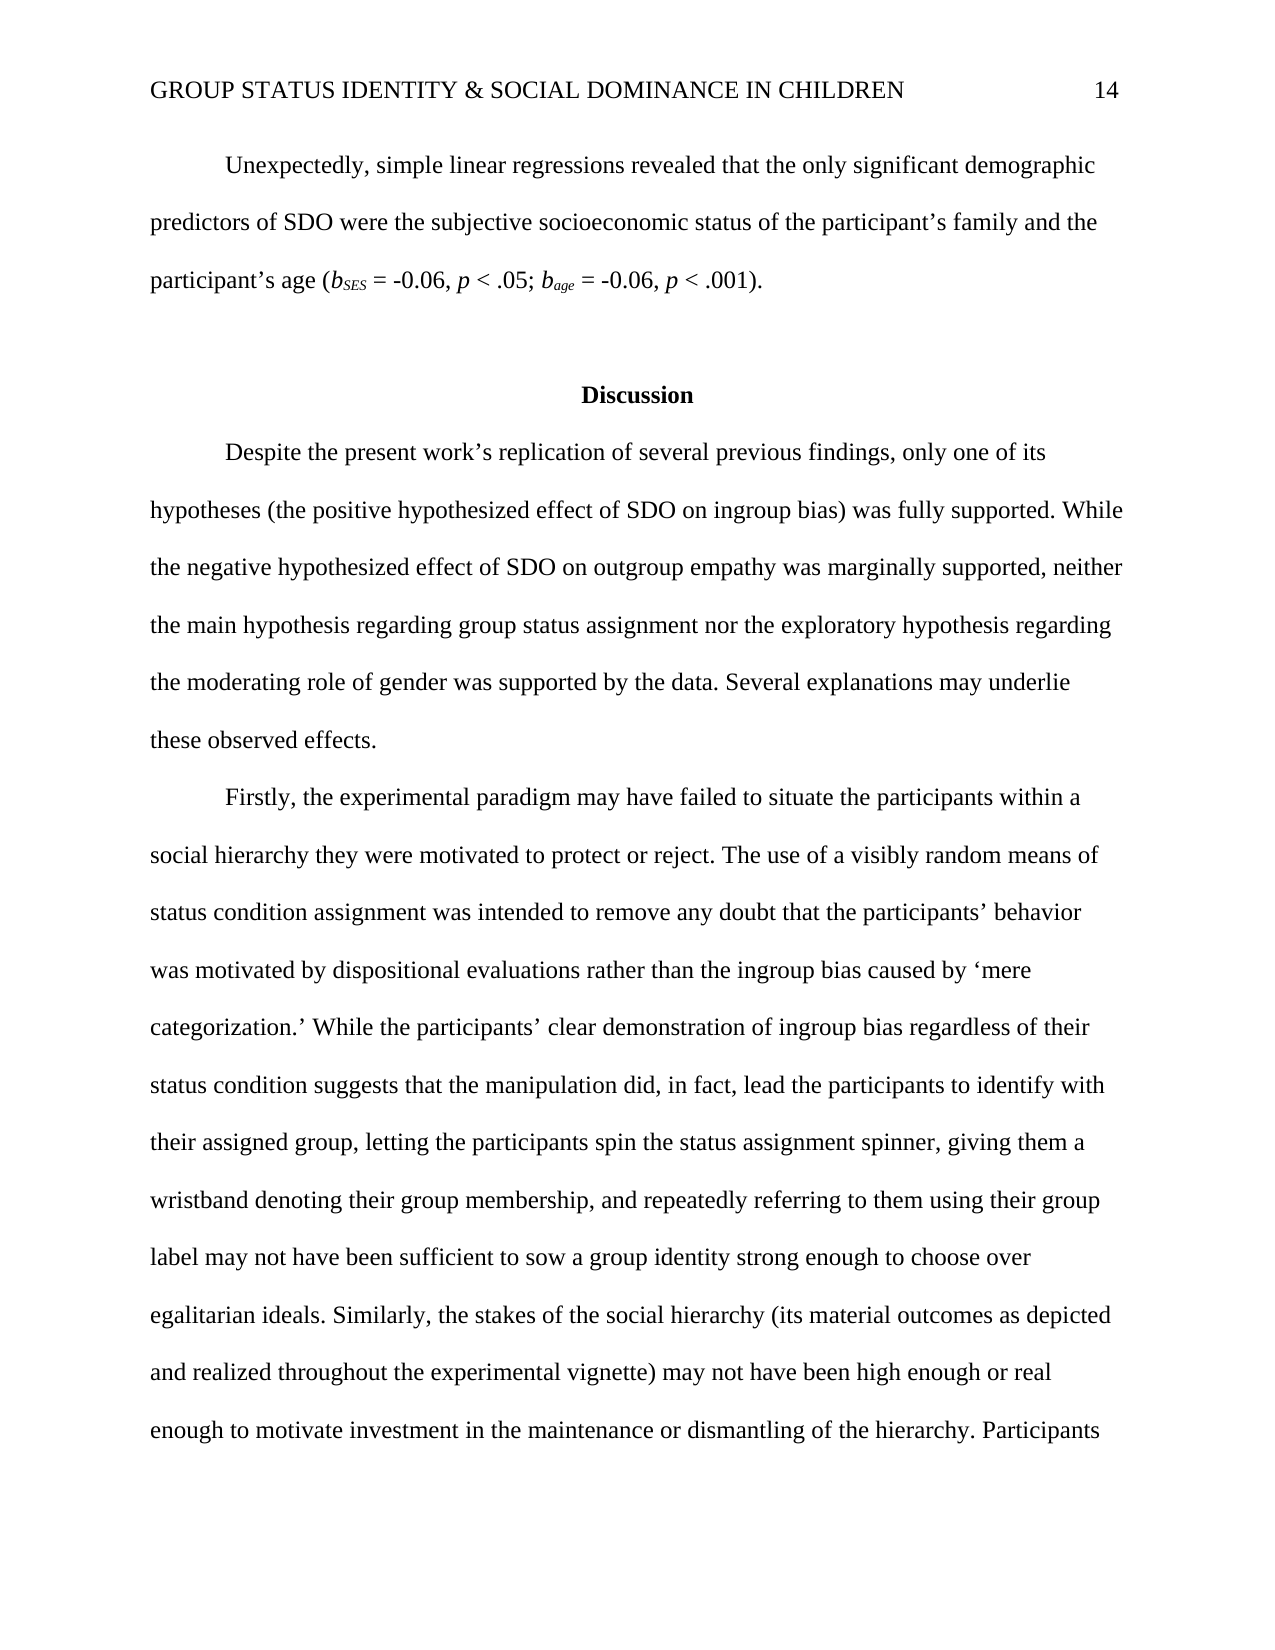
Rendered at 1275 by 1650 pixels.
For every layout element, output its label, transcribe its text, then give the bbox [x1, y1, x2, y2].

text Discussion [150, 380, 1125, 409]
text Despite the present work’s replication of several previous findings, only one of its hypotheses (the positive hypothesized effect of SDO on ingroup bias) was fully supported. While the negative hypothesized effect of SDO on outgroup empathy was marginally supported, neither the main hypothesis regarding group status assignment nor the exploratory hypothesis regarding the moderating role of gender was supported by the data. Several explanations may underlie these observed effects. [150, 437, 1125, 754]
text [150, 782, 1125, 1444]
text Unexpectedly, simple linear regressions revealed that the only significant demographic predictors of SDO were the subjective socioeconomic status of the participant’s family and the participant’s age (bSES = -0.06, p < .05; bage = -0.06, p < .001). [150, 150, 1125, 294]
